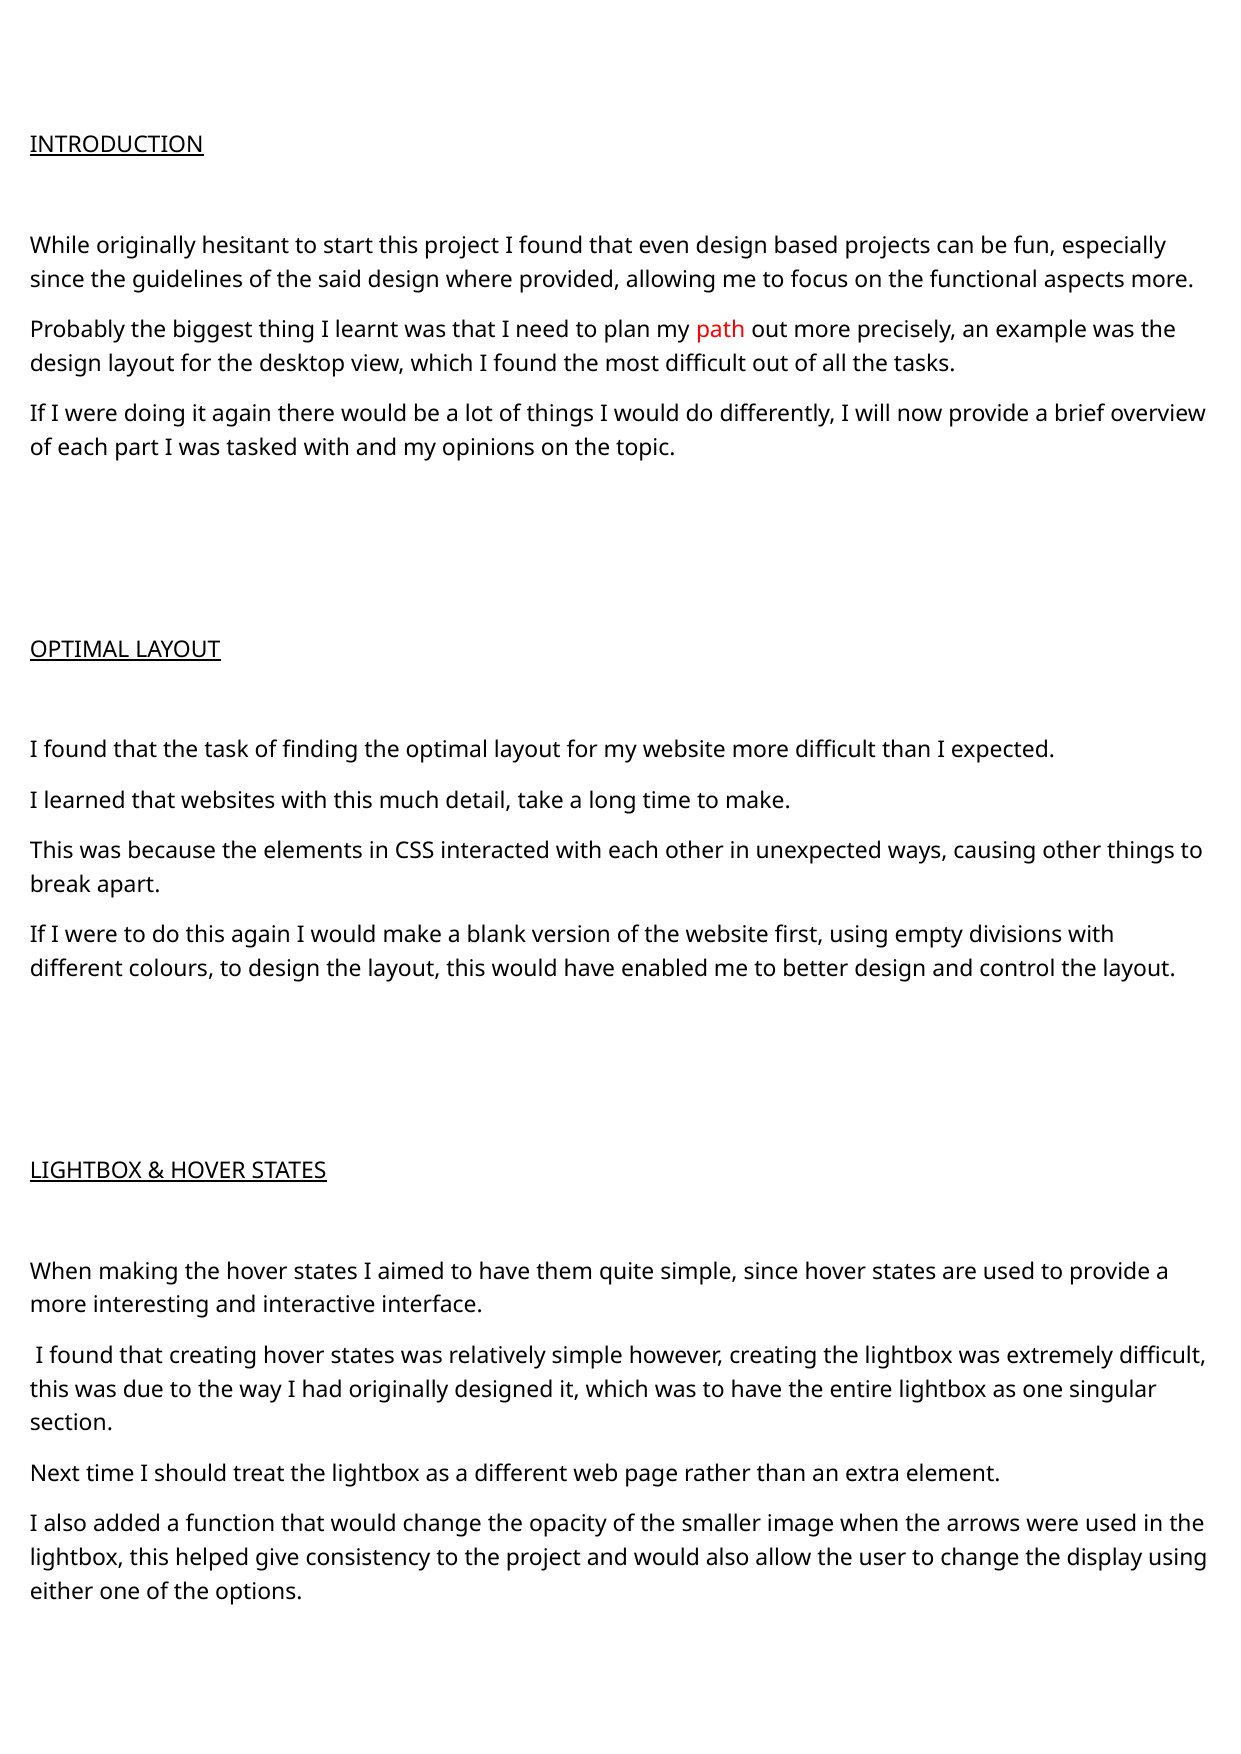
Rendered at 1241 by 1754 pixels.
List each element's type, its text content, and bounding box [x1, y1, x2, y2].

text Probably the biggest thing I learnt was that I need to plan my path out more precisely, an example was the design layout for the desktop view, which I found the most difficult out of all the tasks. [29, 313, 1211, 378]
text I found that the task of finding the optimal layout for my website more difficult than I expected. [29, 733, 1211, 765]
text LIGHTBOX & HOVER STATES [29, 1154, 1211, 1185]
text This was because the elements in CSS interacted with each other in unexpected ways, causing other things to break apart. [29, 834, 1211, 899]
text If I were to do this again I would make a blank version of the website first, using empty divisions with different colours, to design the layout, this would have enabled me to better design and control the layout. [29, 918, 1211, 983]
text I learned that websites with this much detail, take a long time to make. [29, 784, 1211, 815]
text When making the hover states I aimed to have them quite simple, since hover states are used to provide a more interesting and interactive interface. [29, 1255, 1211, 1320]
text INTRODUCTION [29, 128, 1211, 159]
text I also added a function that would change the opacity of the smaller image when the arrows were used in the lightbox, this helped give consistency to the project and would also allow the user to change the display using either one of the options. [29, 1507, 1211, 1606]
text I found that creating hover states was relatively simple however, creating the lightbox was extremely difficult, this was due to the way I had originally designed it, which was to have the entire lightbox as one singular section. [29, 1339, 1211, 1438]
text OPTIMAL LAYOUT [29, 633, 1211, 664]
text If I were doing it again there would be a lot of things I would do differently, I will now provide a brief overview of each part I was tasked with and my opinions on the topic. [29, 397, 1211, 462]
text Next time I should treat the lightbox as a different web page rather than an extra element. [29, 1457, 1211, 1488]
text While originally hesitant to start this project I found that even design based projects can be fun, especially since the guidelines of the said design where provided, allowing me to focus on the functional aspects more. [29, 229, 1211, 294]
